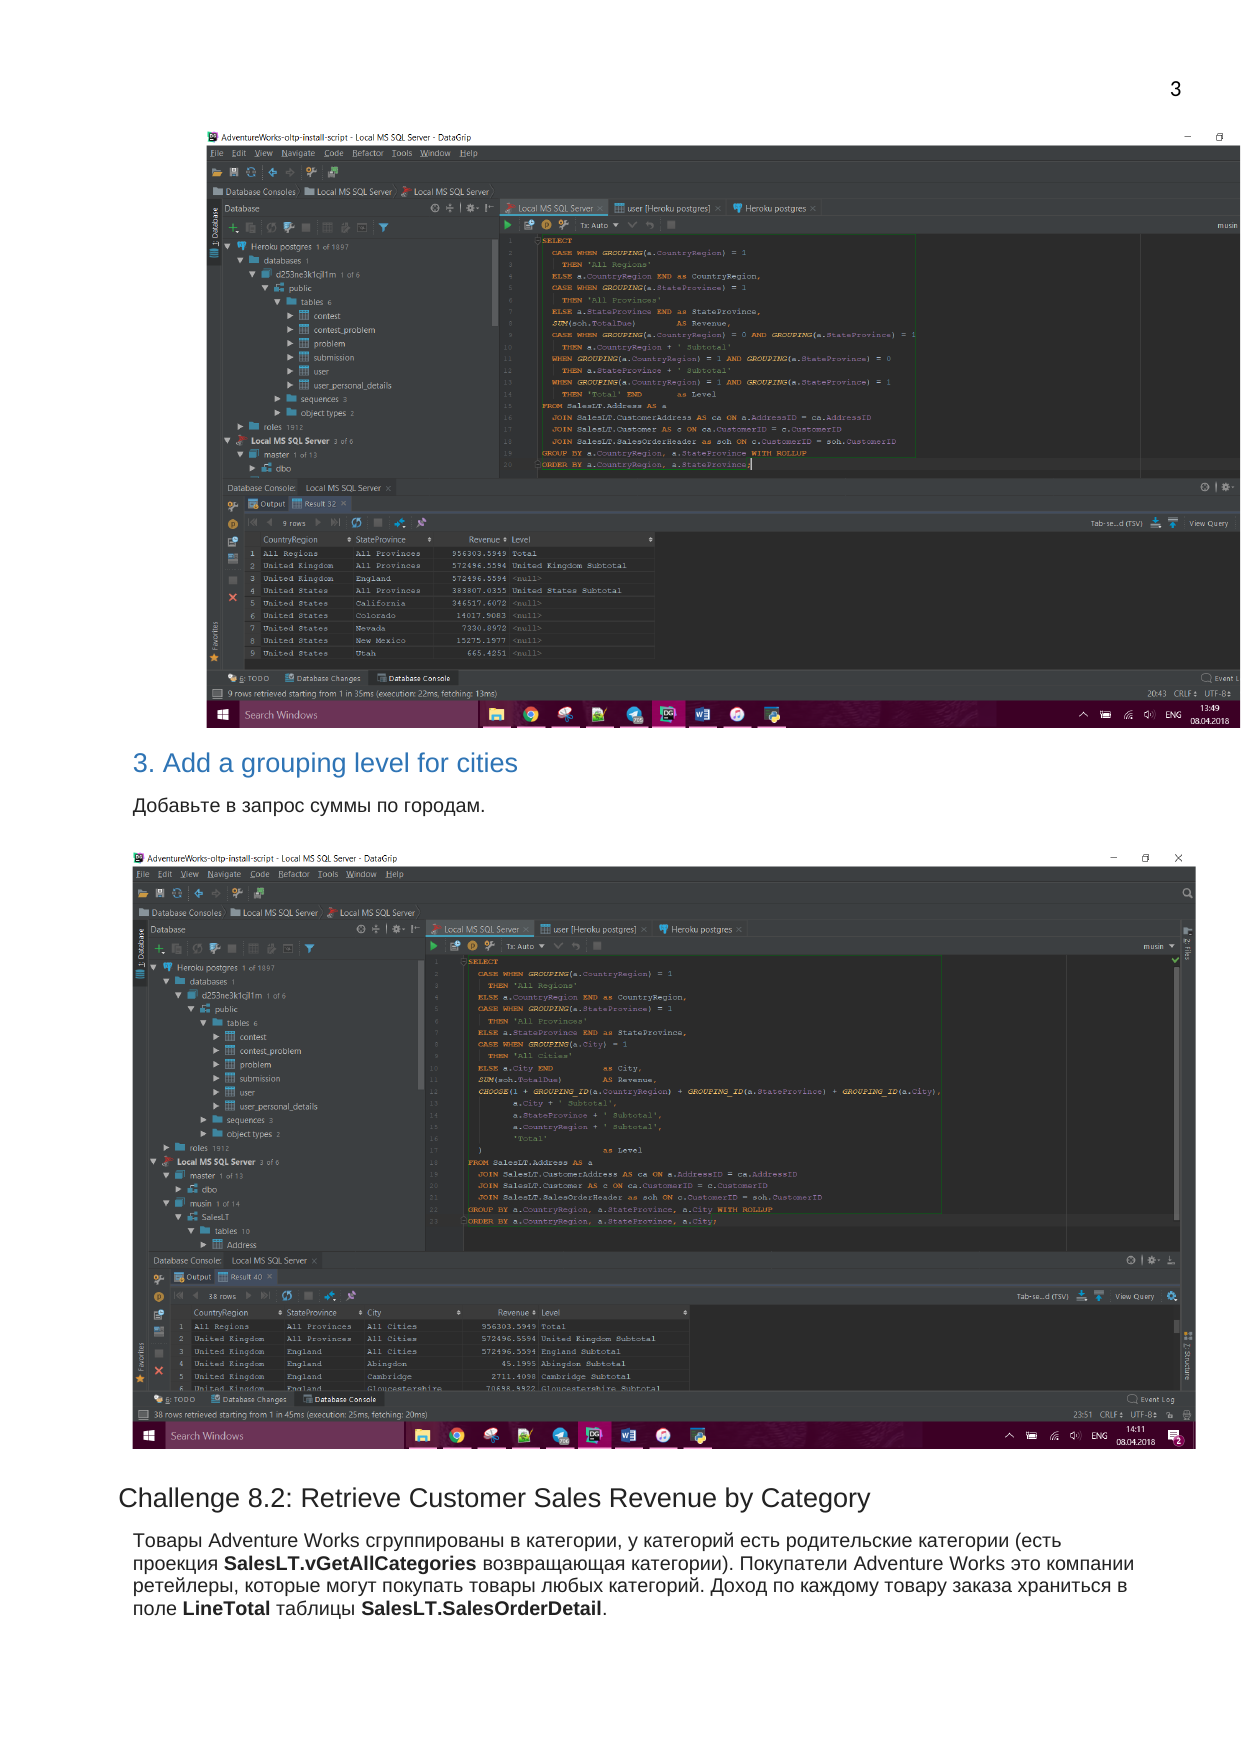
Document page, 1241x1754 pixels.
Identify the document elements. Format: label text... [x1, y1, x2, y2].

text Товары Adventure Works сгруппированы в категории, у категорий есть родительские категории (есть проекция SalesLT.vGetAllCategories возвращающая категории). Покупатели Adventure Works это компании ретейлеры, которые могут покупать товары любых категорий. Доход по каждому товару заказа храниться в поле LineTotal таблицы SalesLT.SalesOrderDetail. [133, 1529, 1170, 1620]
text 3. Add a grouping level for cities [133, 747, 1181, 778]
subtitle Challenge 8.2: Retrieve Customer Sales Revenue by Category [118, 1482, 1181, 1513]
text Добавьте в запрос суммы по городам. [133, 794, 1170, 817]
picture [132, 850, 1196, 1449]
picture [206, 130, 1241, 728]
